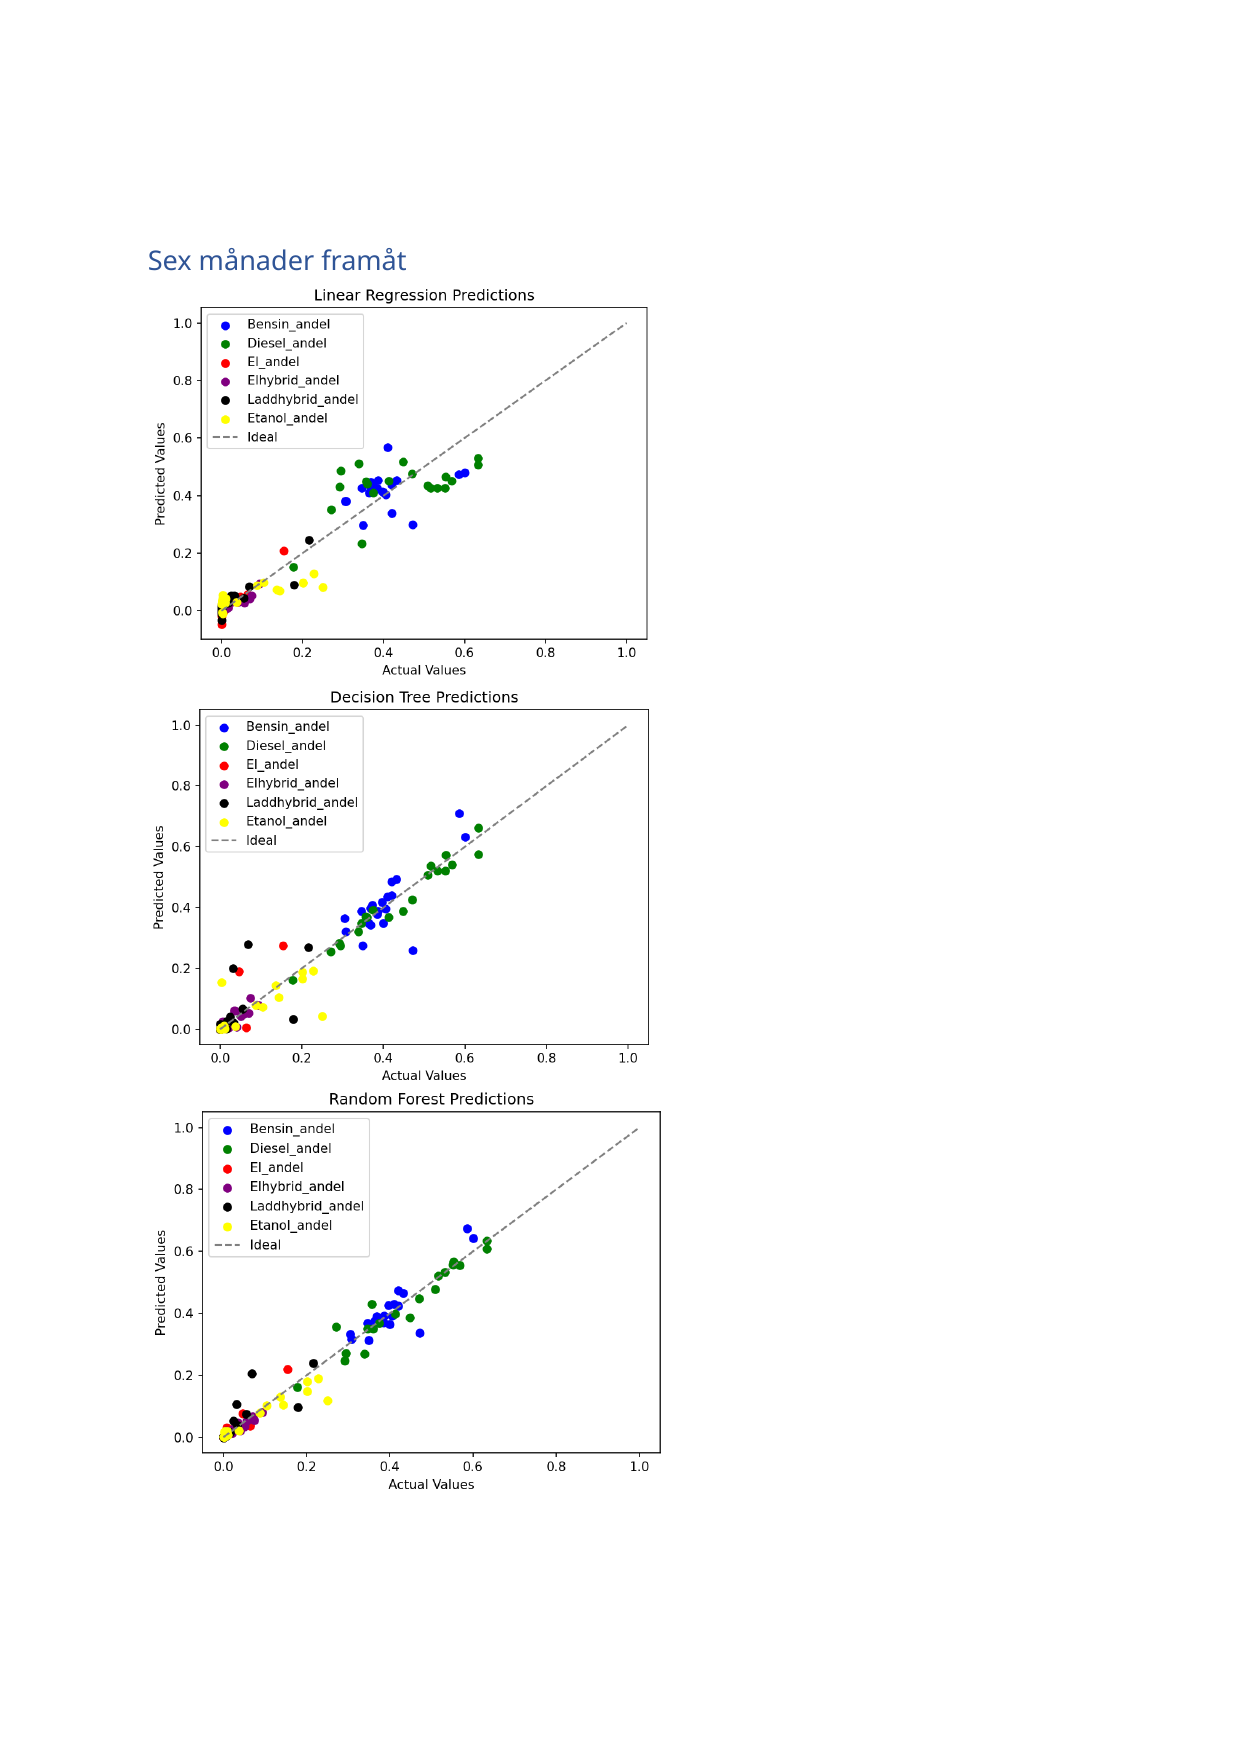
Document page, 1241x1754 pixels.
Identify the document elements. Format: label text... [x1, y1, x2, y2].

subtitle Sex månader framåt [148, 241, 1093, 278]
picture [147, 1085, 687, 1498]
picture [147, 281, 664, 682]
picture [147, 684, 670, 1084]
